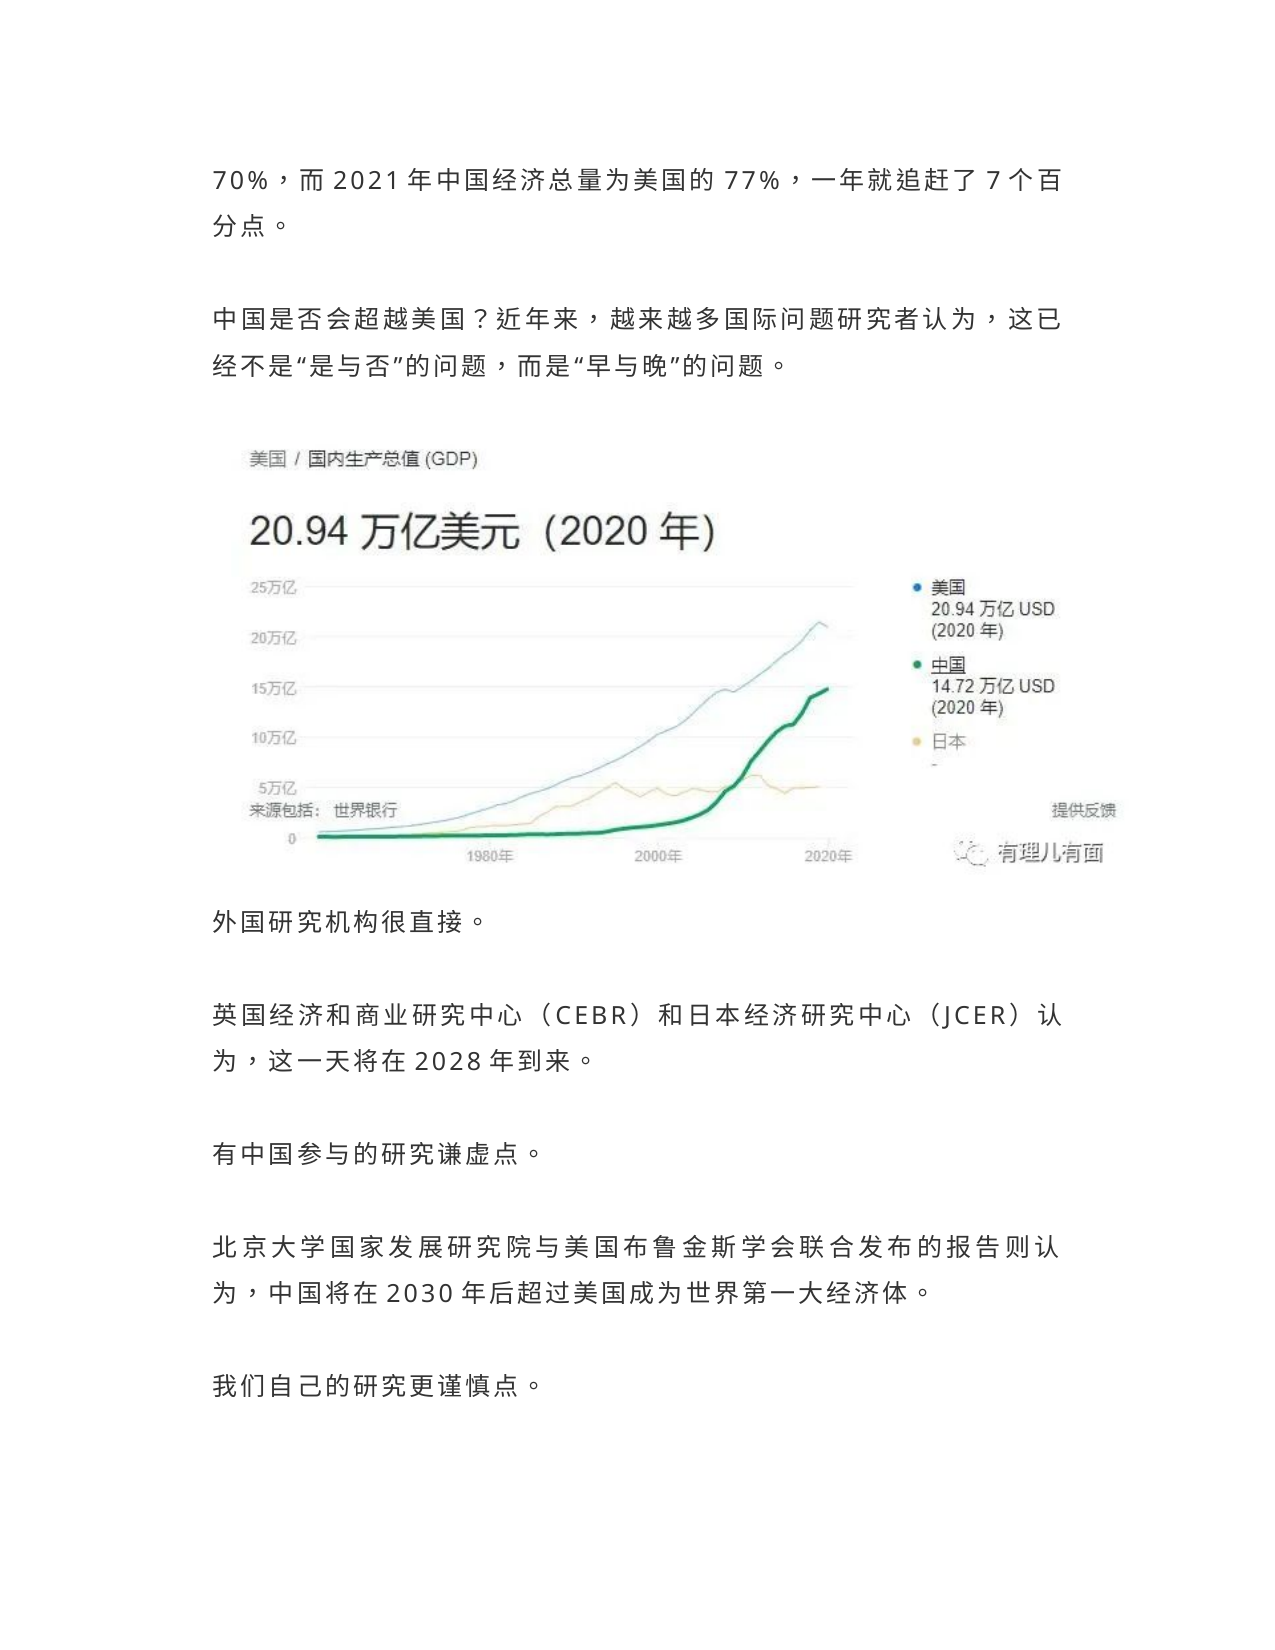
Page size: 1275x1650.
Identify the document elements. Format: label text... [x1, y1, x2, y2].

text 北京大学国家发展研究院与美国布鲁金斯学会联合发布的报告则认为，中国将在2030年后超过美国成为世界第一大经济体。 [212, 1217, 1062, 1310]
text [212, 150, 1062, 243]
picture [231, 428, 1132, 892]
text 中国是否会超越美国？近年来，越来越多国际问题研究者认为，这已经不是“是与否”的问题，而是“早与晚”的问题。 [212, 289, 1062, 382]
text 我们自己的研究更谨慎点。 [212, 1357, 1062, 1403]
text 有中国参与的研究谦虚点。 [212, 1124, 1062, 1171]
text 英国经济和商业研究中心（CEBR）和日本经济研究中心（JCER）认为，这一天将在2028年到来。 [212, 985, 1062, 1078]
text 外国研究机构很直接。 [212, 892, 1062, 938]
